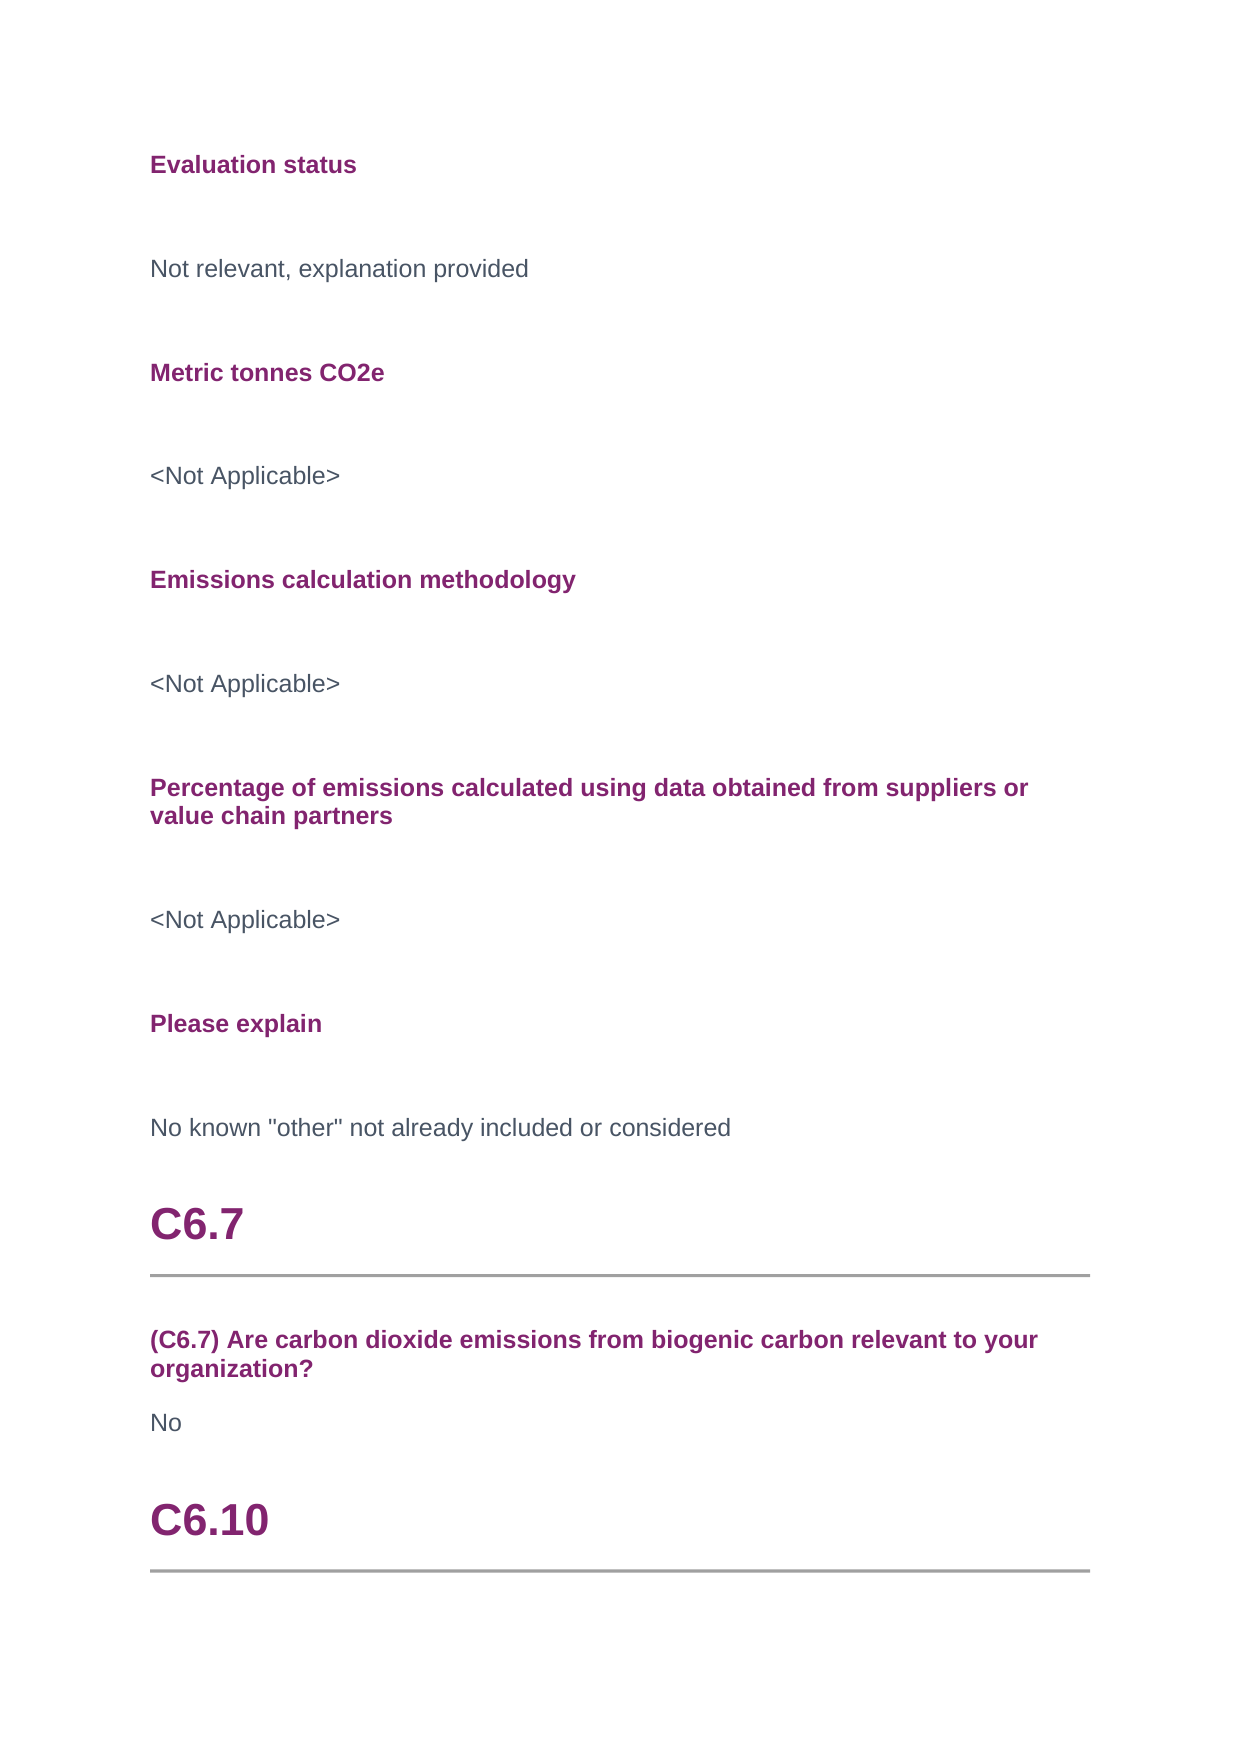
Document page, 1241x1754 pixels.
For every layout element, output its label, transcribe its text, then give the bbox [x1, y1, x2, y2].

subtitle Percentage of emissions calculated using data obtained from suppliers or value chain partners [150, 772, 1090, 830]
text Not relevant, explanation provided [150, 254, 1090, 282]
text <Not Applicable> [150, 905, 1090, 934]
subtitle Emissions calculation methodology [150, 565, 1090, 594]
subtitle C6.7 [150, 1141, 1090, 1249]
text No known "other" not already included or considered [150, 1112, 1090, 1141]
subtitle Evaluation status [150, 150, 1090, 179]
subtitle Metric tonnes CO2e [150, 357, 1090, 386]
subtitle C6.10 [150, 1437, 1090, 1544]
text <Not Applicable> [150, 669, 1090, 697]
subtitle (C6.7) Are carbon dioxide emissions from biogenic carbon relevant to your organization? [150, 1325, 1090, 1383]
text <Not Applicable> [150, 461, 1090, 490]
subtitle Please explain [150, 1009, 1090, 1037]
text No [150, 1408, 1090, 1437]
